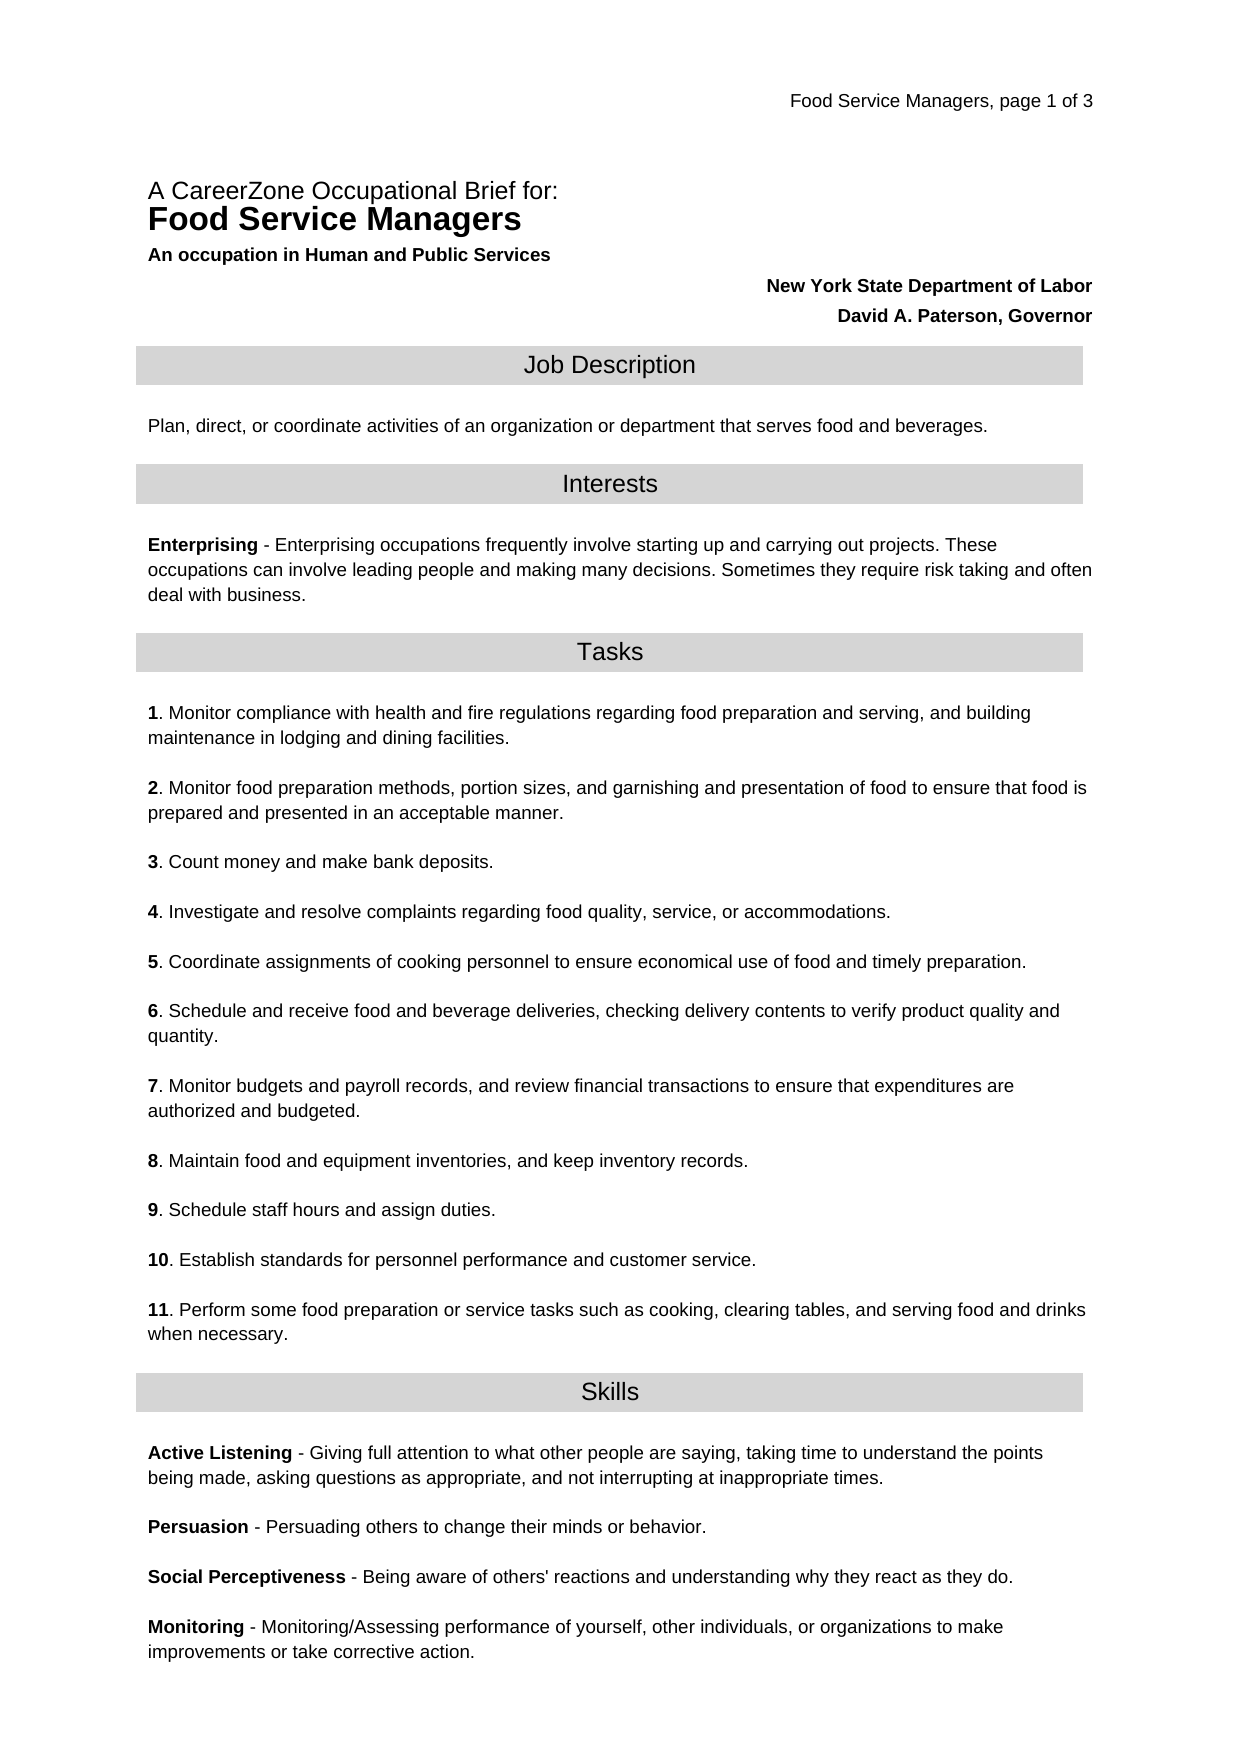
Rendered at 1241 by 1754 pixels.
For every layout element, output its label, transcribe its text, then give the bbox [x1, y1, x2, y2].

text 1. Monitor compliance with health and fire regulations regarding food preparation and serving, and building maintenance in lodging and dining facilities. [148, 700, 1035, 750]
table_header Job Description [136, 346, 1083, 385]
table_header Interests [136, 464, 1083, 504]
text 7. Monitor budgets and payroll records, and review financial transactions to ensure that expenditures are authorized and budgeted. [148, 1072, 1020, 1122]
text 3. Count money and make bank deposits. [148, 848, 1095, 874]
text 10. Establish standards for personnel performance and customer service. [148, 1246, 1095, 1271]
text 8. Maintain food and equipment inventories, and keep inventory records. [148, 1146, 1095, 1172]
text 11. Perform some food preparation or service tasks such as cooking, clearing tables, and serving food and drinks when necessary. [148, 1296, 1095, 1346]
text Persuasion - Persuading others to change their minds or behavior. [148, 1513, 1095, 1539]
text 2. Monitor food preparation methods, portion sizes, and garnishing and presentation of food to ensure that food is prepared and presented in an acceptable manner. [148, 774, 1095, 824]
text A CareerZone Occupational Brief for: Food Service Managers An occupation in Human and Public Services New York State Department of Labor David A. Paterson, Governor [148, 175, 1095, 329]
text Enterprising - Enterprising occupations frequently involve starting up and carrying out projects. These occupations can involve leading people and making many decisions. Sometimes they require risk taking and often deal with business. [148, 531, 1095, 606]
text 4. Investigate and resolve complaints regarding food quality, service, or accommodations. [148, 898, 1095, 924]
text 9. Schedule staff hours and assign duties. [148, 1196, 1095, 1222]
text 6. Schedule and receive food and beverage deliveries, checking delivery contents to verify product quality and quantity. [148, 998, 1065, 1048]
text Food Service Managers, page 1 of 3 [148, 87, 1093, 113]
text Social Perceptiveness - Being aware of others' reactions and understanding why they react as they do. [148, 1563, 1095, 1589]
text 5. Coordinate assignments of cooking personnel to ensure economical use of food and timely preparation. [148, 947, 1095, 973]
table_header Skills [136, 1373, 1083, 1412]
text Active Listening - Giving full attention to what other people are saying, taking time to understand the points being made, asking questions as appropriate, and not interrupting at inappropriate times. [148, 1440, 1050, 1489]
text Plan, direct, or coordinate activities of an organization or department that serves food and beverages. [148, 412, 1095, 438]
text Monitoring - Monitoring/Assessing performance of yourself, other individuals, or organizations to make improvements or take corrective action. [148, 1613, 1005, 1663]
table_header Tasks [136, 633, 1083, 672]
